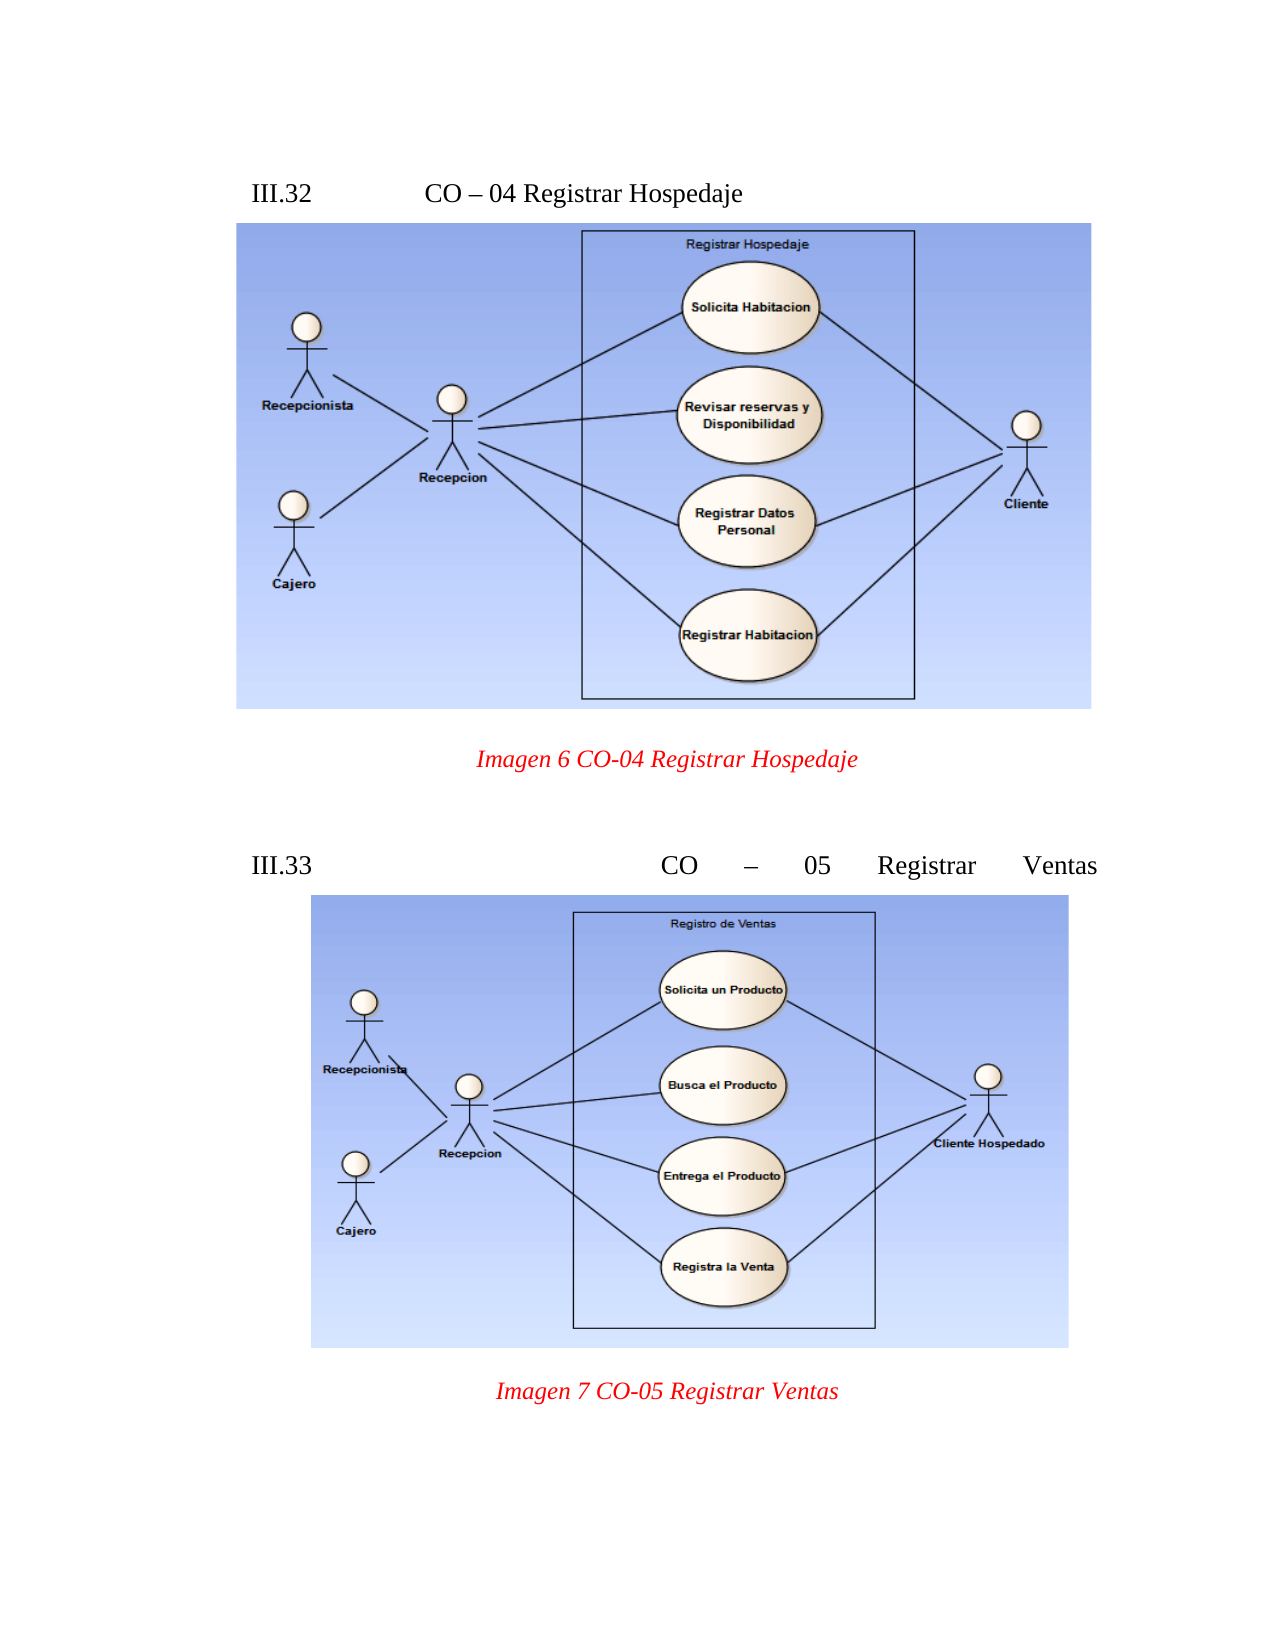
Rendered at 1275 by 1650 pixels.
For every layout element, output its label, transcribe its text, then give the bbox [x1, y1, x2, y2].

subtitle CO – 04 Registrar Hospedaje [251, 177, 1098, 208]
picture [311, 895, 1069, 1348]
picture [236, 223, 1092, 709]
